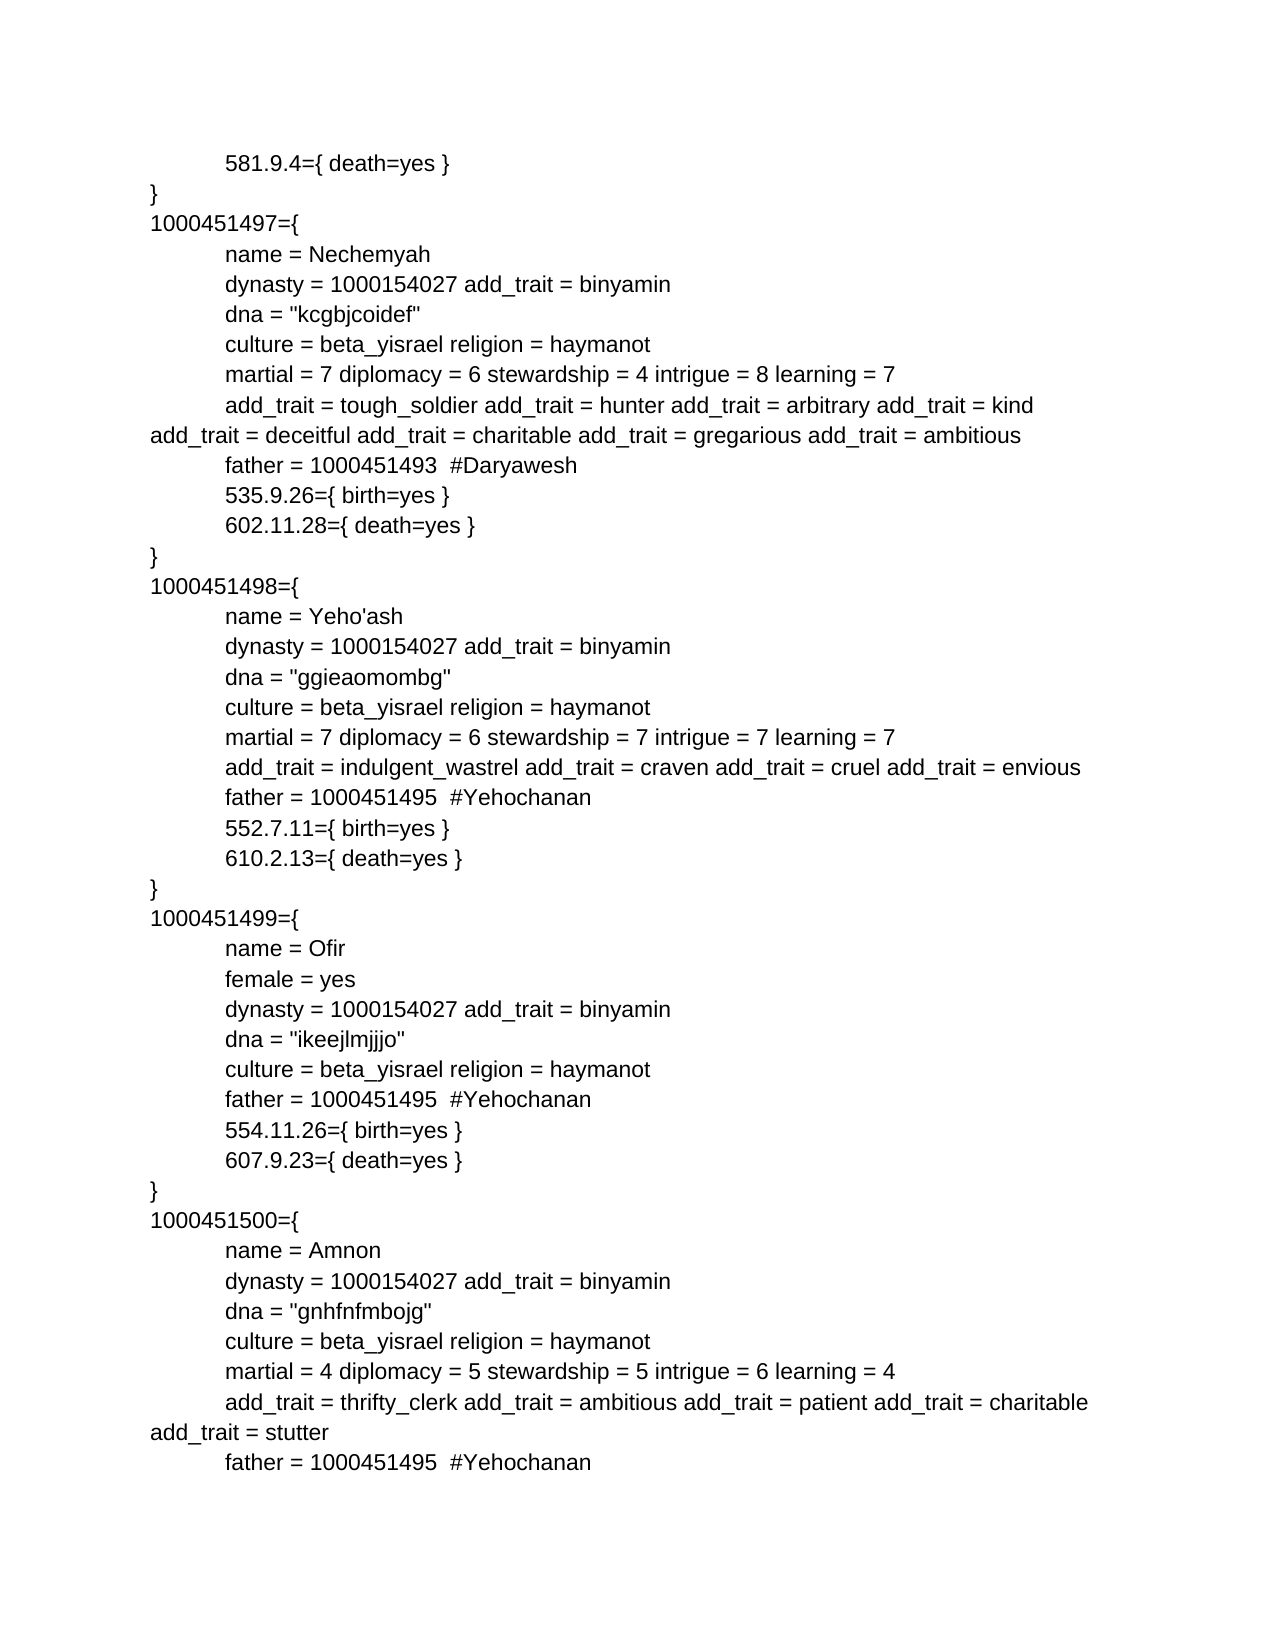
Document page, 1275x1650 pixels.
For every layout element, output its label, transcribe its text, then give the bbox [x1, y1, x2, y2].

text dna = "gnhfnfmbojg" [150, 1298, 1125, 1324]
text name = Yeho'ash [150, 603, 1125, 629]
text add_trait = indulgent_wastrel add_trait = craven add_trait = cruel add_trait = envious [150, 754, 1125, 781]
text 552.7.11={ birth=yes } [150, 814, 1125, 841]
text 1000451500={ [150, 1207, 1125, 1234]
text add_trait = thrifty_clerk add_trait = ambitious add_trait = patient add_trait = charitable add_trait = stutter [150, 1388, 1125, 1445]
text dynasty = 1000154027 add_trait = binyamin [150, 996, 1125, 1022]
text 1000451498={ [150, 573, 1125, 599]
text culture = beta_yisrael religion = haymanot [150, 1328, 1125, 1354]
text 610.2.13={ death=yes } [150, 845, 1125, 871]
text name = Ofir [150, 935, 1125, 962]
text 607.9.23={ death=yes } [150, 1147, 1125, 1173]
text } [150, 1177, 1125, 1203]
text } [150, 875, 1125, 901]
text female = yes [150, 966, 1125, 992]
text dna = "ikeejlmjjjo" [150, 1026, 1125, 1052]
text } [150, 180, 1125, 207]
text dynasty = 1000154027 add_trait = binyamin [150, 1268, 1125, 1294]
text martial = 4 diplomacy = 5 stewardship = 5 intrigue = 6 learning = 4 [150, 1358, 1125, 1385]
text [150, 331, 1125, 358]
text add_trait = tough_soldier add_trait = hunter add_trait = arbitrary add_trait = kind add_trait = deceitful add_trait = charitable add_trait = gregarious add_trait = ambitious [150, 392, 1125, 448]
text } [150, 543, 1125, 569]
text 602.11.28={ death=yes } [150, 512, 1125, 539]
text 535.9.26={ birth=yes } [150, 482, 1125, 509]
text dna = "ggieaomombg" [150, 663, 1125, 690]
text culture = beta_yisrael religion = haymanot [150, 1056, 1125, 1083]
text 581.9.4={ death=yes } [150, 150, 1125, 176]
text dynasty = 1000154027 add_trait = binyamin [150, 633, 1125, 660]
text father = 1000451495 #Yehochanan [150, 784, 1125, 811]
text 1000451499={ [150, 905, 1125, 932]
text culture = beta_yisrael religion = haymanot [150, 694, 1125, 720]
text martial = 7 diplomacy = 6 stewardship = 4 intrigue = 8 learning = 7 [150, 361, 1125, 388]
text 554.11.26={ birth=yes } [150, 1117, 1125, 1143]
text 1000451497={ [150, 210, 1125, 237]
text father = 1000451495 #Yehochanan [150, 1449, 1125, 1475]
text name = Amnon [150, 1237, 1125, 1264]
text father = 1000451495 #Yehochanan [150, 1086, 1125, 1113]
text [150, 271, 1125, 297]
text martial = 7 diplomacy = 6 stewardship = 7 intrigue = 7 learning = 7 [150, 724, 1125, 750]
text father = 1000451493 #Daryawesh [150, 452, 1125, 478]
text name = Nechemyah [150, 241, 1125, 267]
text dna = "kcgbjcoidef" [150, 301, 1125, 327]
